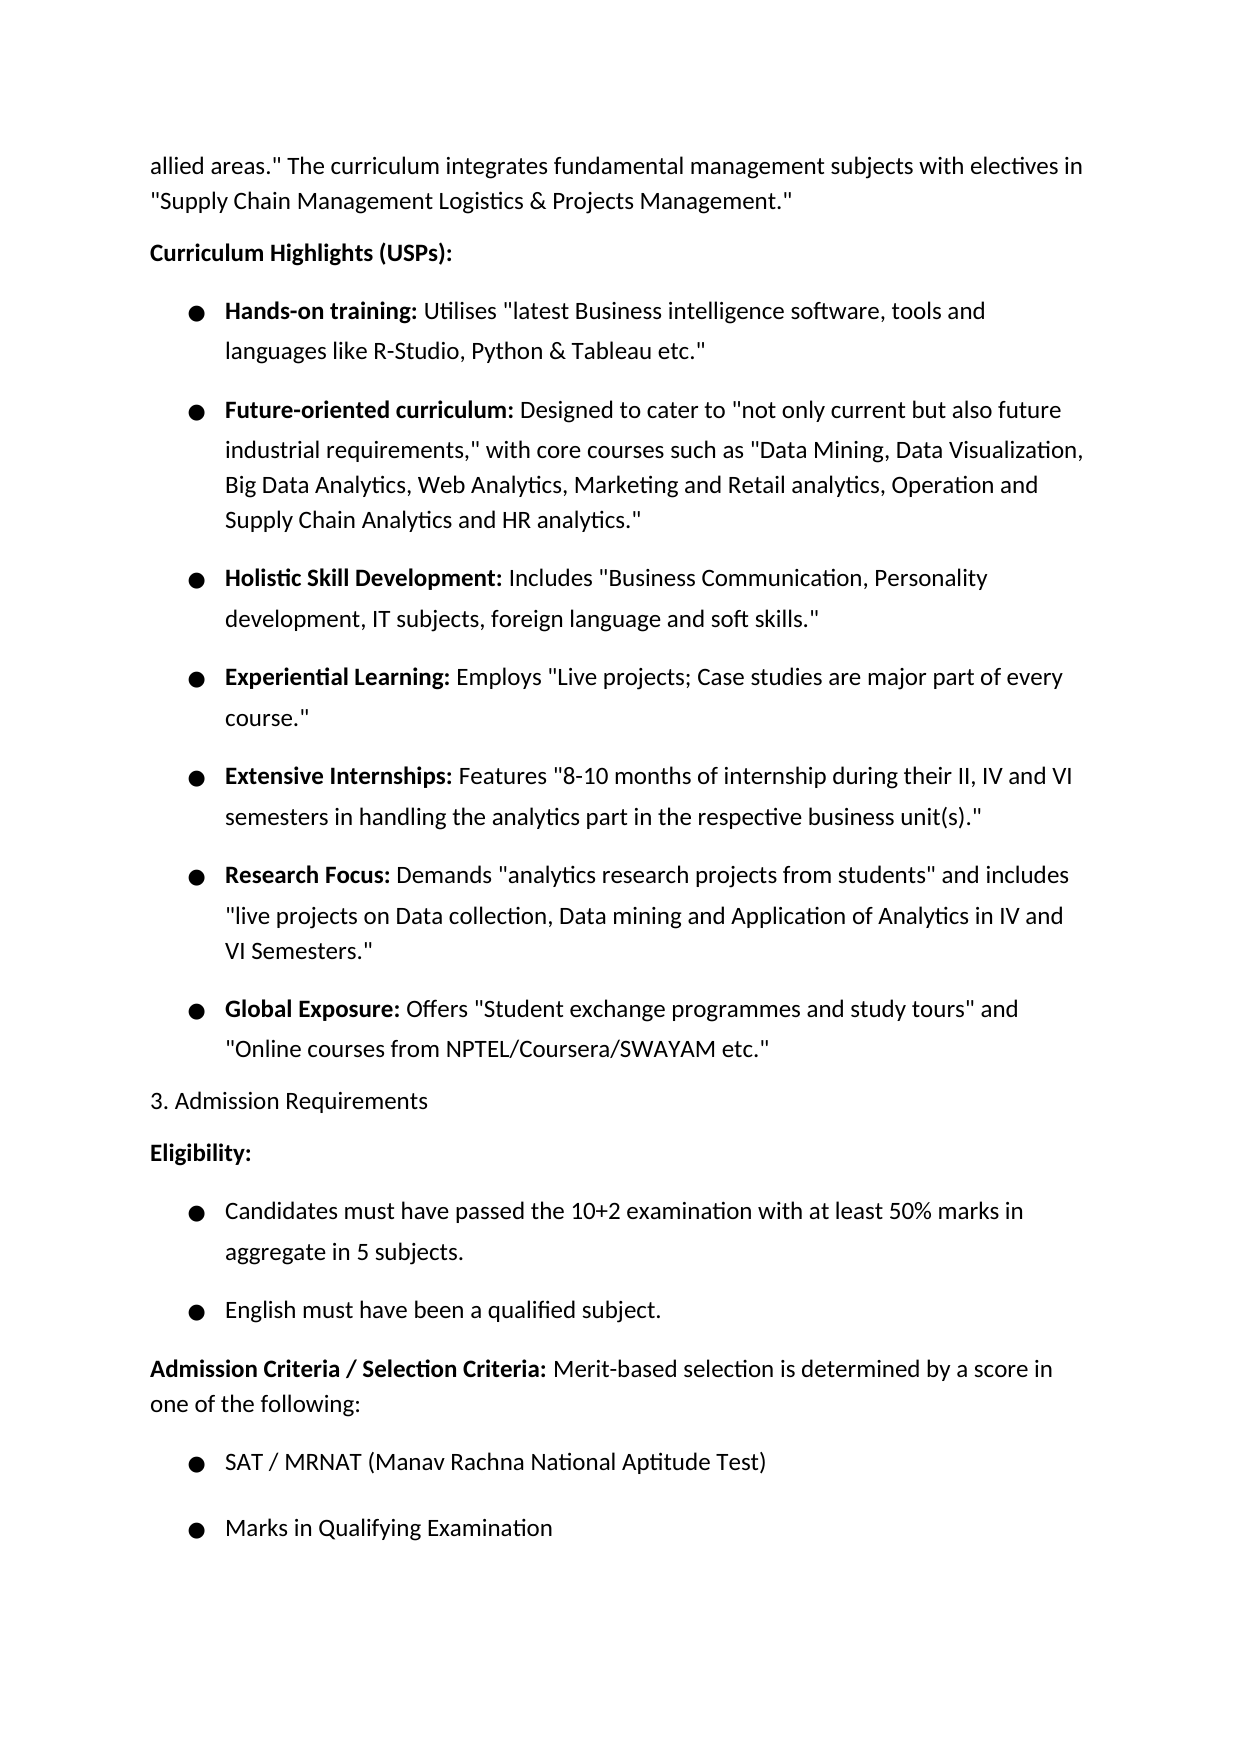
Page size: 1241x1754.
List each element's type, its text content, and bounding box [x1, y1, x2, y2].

list Research Focus: Demands "analytics research projects from students" and includes "live projects on Data collection, Data mining and Application of Analytics in IV and VI Semesters." [187, 853, 1090, 965]
text 3. Admission Requirements [150, 1085, 1090, 1116]
list Marks in Qualifying Examination [187, 1506, 1090, 1548]
text Eligibility: [150, 1137, 1090, 1167]
list Experiential Learning: Employs "Live projects; Case studies are major part of every course." [187, 655, 1090, 733]
list Hands-on training: Utilises "latest Business intelligence software, tools and languages like R-Studio, Python & Tableau etc." [187, 288, 1090, 366]
list English must have been a qualified subject. [187, 1287, 1090, 1330]
list SAT / MRNAT (Manav Rachna National Aptitude Test) [187, 1440, 1090, 1483]
list Candidates must have passed the 10+2 examination with at least 50% marks in aggregate in 5 subjects. [187, 1189, 1090, 1266]
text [150, 150, 1090, 216]
list Global Exposure: Offers "Student exchange programmes and study tours" and "Online courses from NPTEL/Coursera/SWAYAM etc." [187, 986, 1090, 1064]
text Curriculum Highlights (USPs): [150, 237, 1090, 267]
list Future-oriented curriculum: Designed to cater to "not only current but also future industrial requirements," with core courses such as "Data Mining, Data Visualization, Big Data Analytics, Web Analytics, Marketing and Retail analytics, Operation and Supply Chain Analytics and HR analytics." [187, 387, 1090, 535]
list Extensive Internships: Features "8-10 months of internship during their II, IV and VI semesters in handling the analytics part in the respective business unit(s)." [187, 754, 1090, 831]
list Holistic Skill Development: Includes "Business Communication, Personality development, IT subjects, foreign language and soft skills." [187, 556, 1090, 634]
text Admission Criteria / Selection Criteria: Merit-based selection is determined by a score in one of the following: [150, 1353, 1090, 1419]
